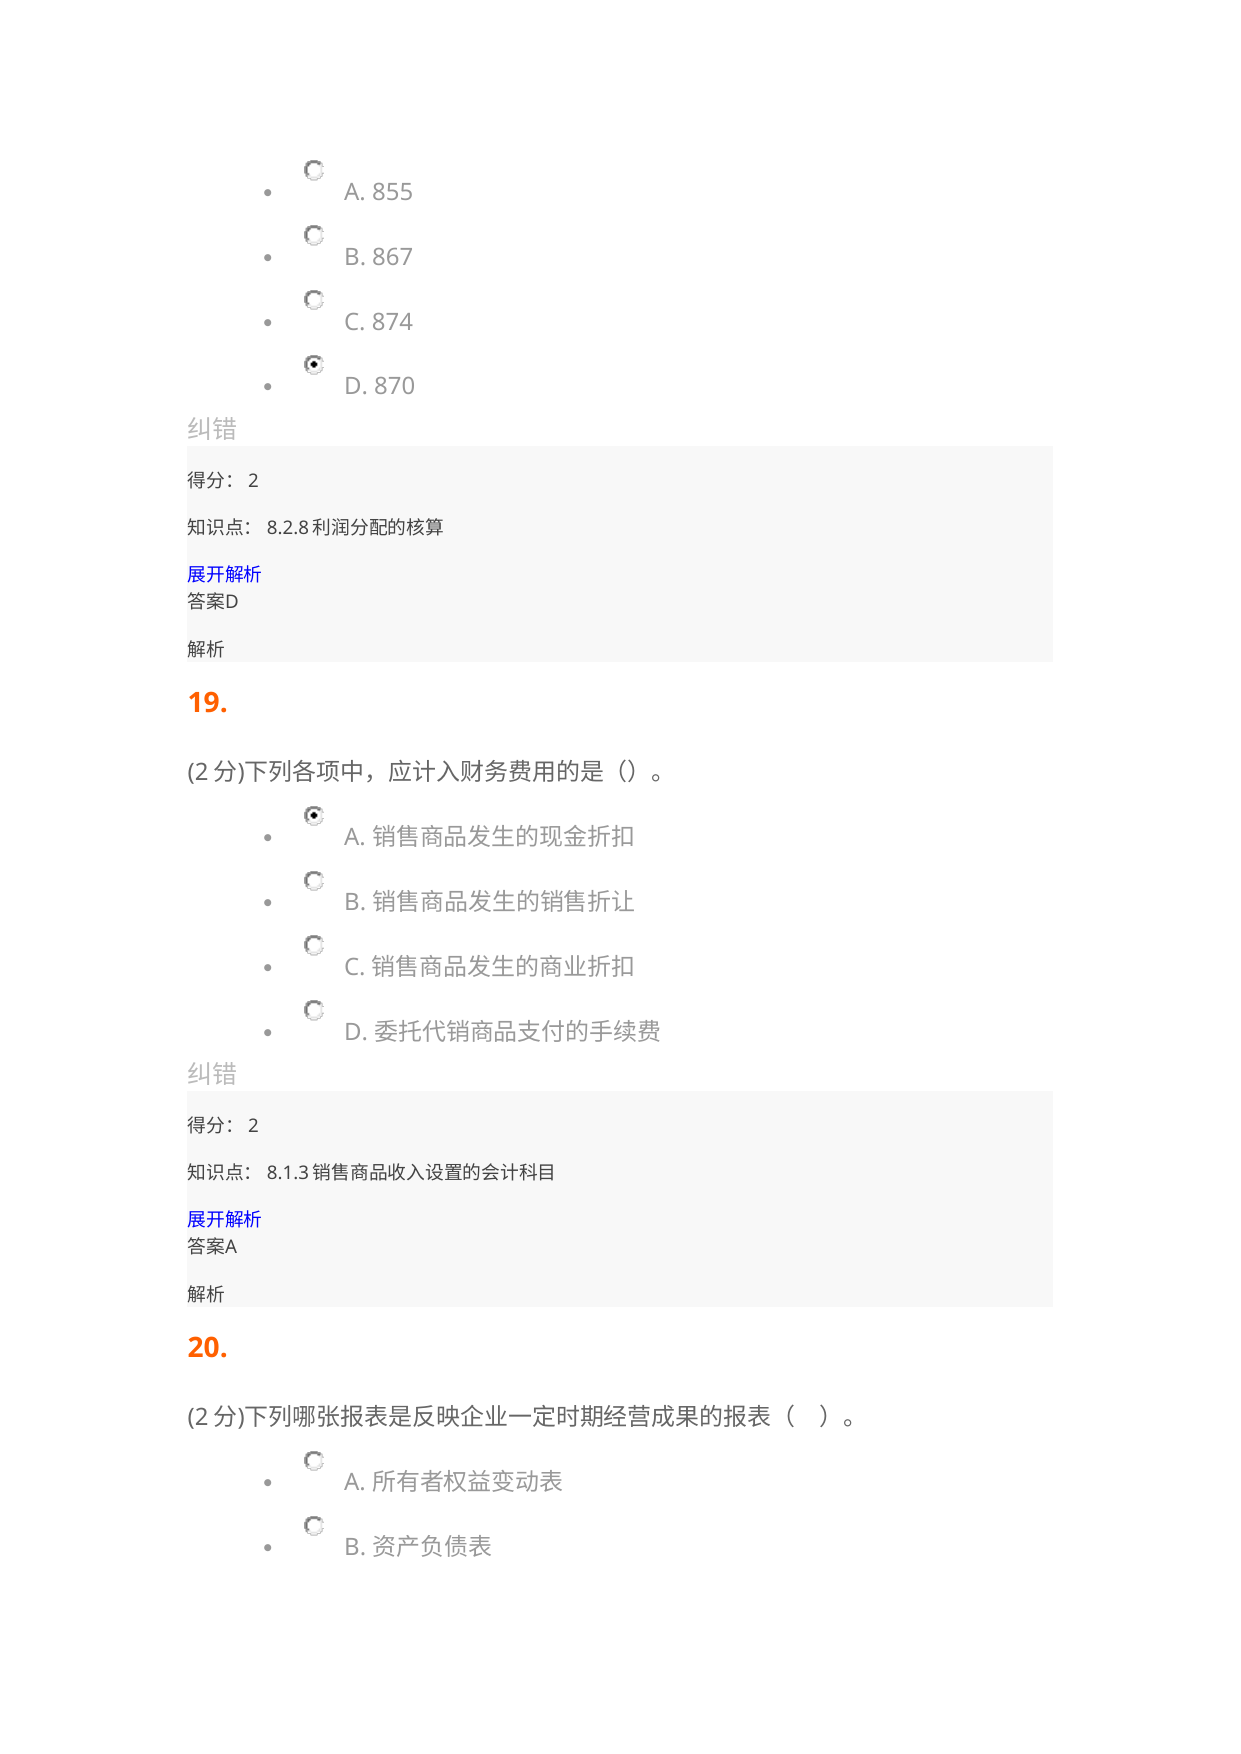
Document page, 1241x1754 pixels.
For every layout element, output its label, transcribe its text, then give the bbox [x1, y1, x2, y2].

text 知识点： 8.1.3销售商品收入设置的会计科目 [187, 1138, 1053, 1185]
text (2分)下列各项中，应计入财务费用的是（）。 [187, 750, 1053, 787]
text 得分： 2 [187, 446, 1053, 493]
text 20. [187, 1328, 1053, 1366]
text (2分)下列哪张报表是反映企业一定时期经营成果的报表（ ）。 [187, 1395, 1053, 1433]
list B. 资产负债表 [264, 1506, 1053, 1563]
list D. 870 [264, 345, 1053, 402]
list A. 855 [264, 150, 1053, 207]
list D. 委托代销商品支付的手续费 [264, 990, 1053, 1047]
text 得分： 2 [187, 1091, 1053, 1138]
text 解析 [187, 1280, 1053, 1307]
text 19. [187, 682, 1053, 721]
list A. 销售商品发生的现金折扣 [264, 795, 1053, 852]
list B. 销售商品发生的销售折让 [264, 860, 1053, 917]
list C. 销售商品发生的商业折扣 [264, 925, 1053, 982]
list B. 867 [264, 215, 1053, 272]
text 答案 A [187, 1232, 1053, 1259]
text 纠错 [187, 1055, 1053, 1091]
list A. 所有者权益变动表 [264, 1441, 1053, 1498]
text 解析 [187, 634, 1053, 662]
list C. 874 [264, 280, 1053, 337]
text 纠错 [187, 409, 1053, 446]
text 知识点： 8.2.8利润分配的核算 [187, 493, 1053, 539]
text 展开解析 [187, 539, 1053, 586]
text 展开解析 [187, 1185, 1053, 1232]
text 答案 D [187, 586, 1053, 614]
